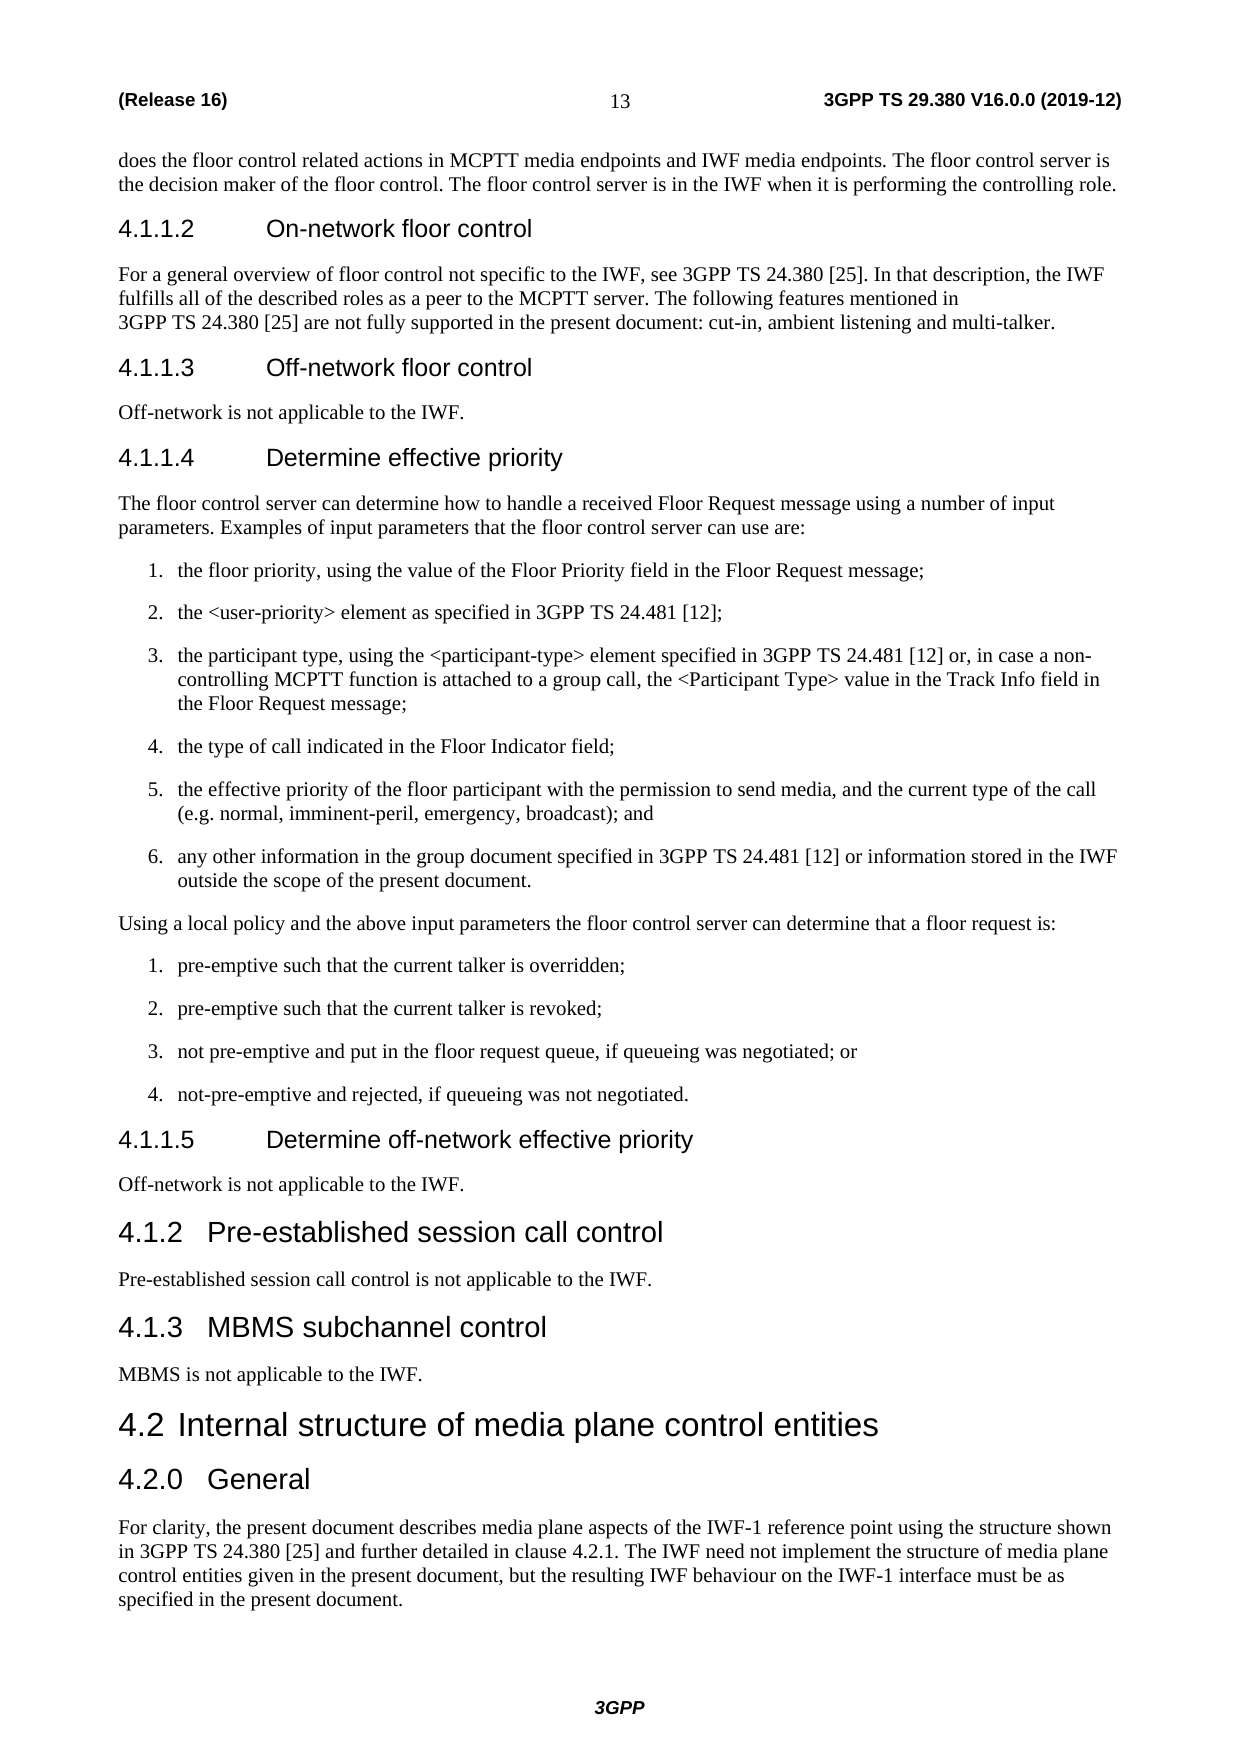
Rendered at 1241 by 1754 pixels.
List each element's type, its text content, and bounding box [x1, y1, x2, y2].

text For clarity, the present document describes media plane aspects of the IWF-1 reference point using the structure shown in 3GPP TS 24.380 [25] and further detailed in clause 4.2.1. The IWF need not implement the structure of media plane control entities given in the present document, but the resulting IWF behaviour on the IWF-1 interface must be as specified in the present document. [118, 1515, 1122, 1611]
text MBMS is not applicable to the IWF. [118, 1362, 1122, 1386]
text The floor control server can determine how to handle a received Floor Request message using a number of input parameters. Examples of input parameters that the floor control server can use are: [118, 491, 1122, 539]
subtitle 4.1.3 MBMS subchannel control [118, 1310, 1122, 1344]
text 3. not pre-emptive and put in the floor request queue, if queueing was negotiated; or [148, 1039, 1122, 1063]
subtitle 4.2 Internal structure of media plane control entities [118, 1405, 1122, 1444]
text Using a local policy and the above input parameters the floor control server can determine that a floor request is: [118, 911, 1122, 935]
text 1. pre-emptive such that the current talker is overridden; [148, 953, 1122, 977]
text 6. any other information in the group document specified in 3GPP TS 24.481 [12] or information stored in the IWF outside the scope of the present document. [148, 844, 1122, 892]
subtitle 4.1.1.2 On-network floor control [118, 214, 1122, 243]
subtitle 4.1.1.4 Determine effective priority [118, 443, 1122, 472]
text 2. pre-emptive such that the current talker is revoked; [148, 996, 1122, 1020]
text For a general overview of floor control not specific to the IWF, see 3GPP TS 24.380 [25]. In that description, the IWF fulfills all of the described roles as a peer to the MCPTT server. The following features mentioned in 3GPP TS 24.380 [25] are not fully supported in the present document: cut-in, ambient listening and multi-talker. [118, 262, 1122, 334]
subtitle 4.1.2 Pre-established session call control [118, 1215, 1122, 1248]
text 4. not-pre-emptive and rejected, if queueing was not negotiated. [148, 1082, 1122, 1106]
text 1. the floor priority, using the value of the Floor Priority field in the Floor Request message; [148, 557, 1122, 582]
subtitle 4.2.0 General [118, 1462, 1122, 1496]
text 5. the effective priority of the floor participant with the permission to send media, and the current type of the call (e.g. normal, imminent-peril, emergency, broadcast); and [148, 777, 1122, 825]
subtitle 4.1.1.3 Off-network floor control [118, 353, 1122, 382]
text Off-network is not applicable to the IWF. [118, 1172, 1122, 1196]
text 2. the <user-priority> element as specified in 3GPP TS 24.481 [12]; [148, 600, 1122, 624]
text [118, 147, 1122, 196]
text Pre-established session call control is not applicable to the IWF. [118, 1267, 1122, 1291]
text 4. the type of call indicated in the Floor Indicator field; [148, 734, 1122, 758]
subtitle 4.1.1.5 Determine off-network effective priority [118, 1125, 1122, 1153]
text 3. the participant type, using the <participant-type> element specified in 3GPP TS 24.481 [12] or, in case a non-controlling MCPTT function is attached to a group call, the <Participant Type> value in the Track Info field in the Floor Request message; [148, 643, 1122, 715]
text Off-network is not applicable to the IWF. [118, 400, 1122, 424]
